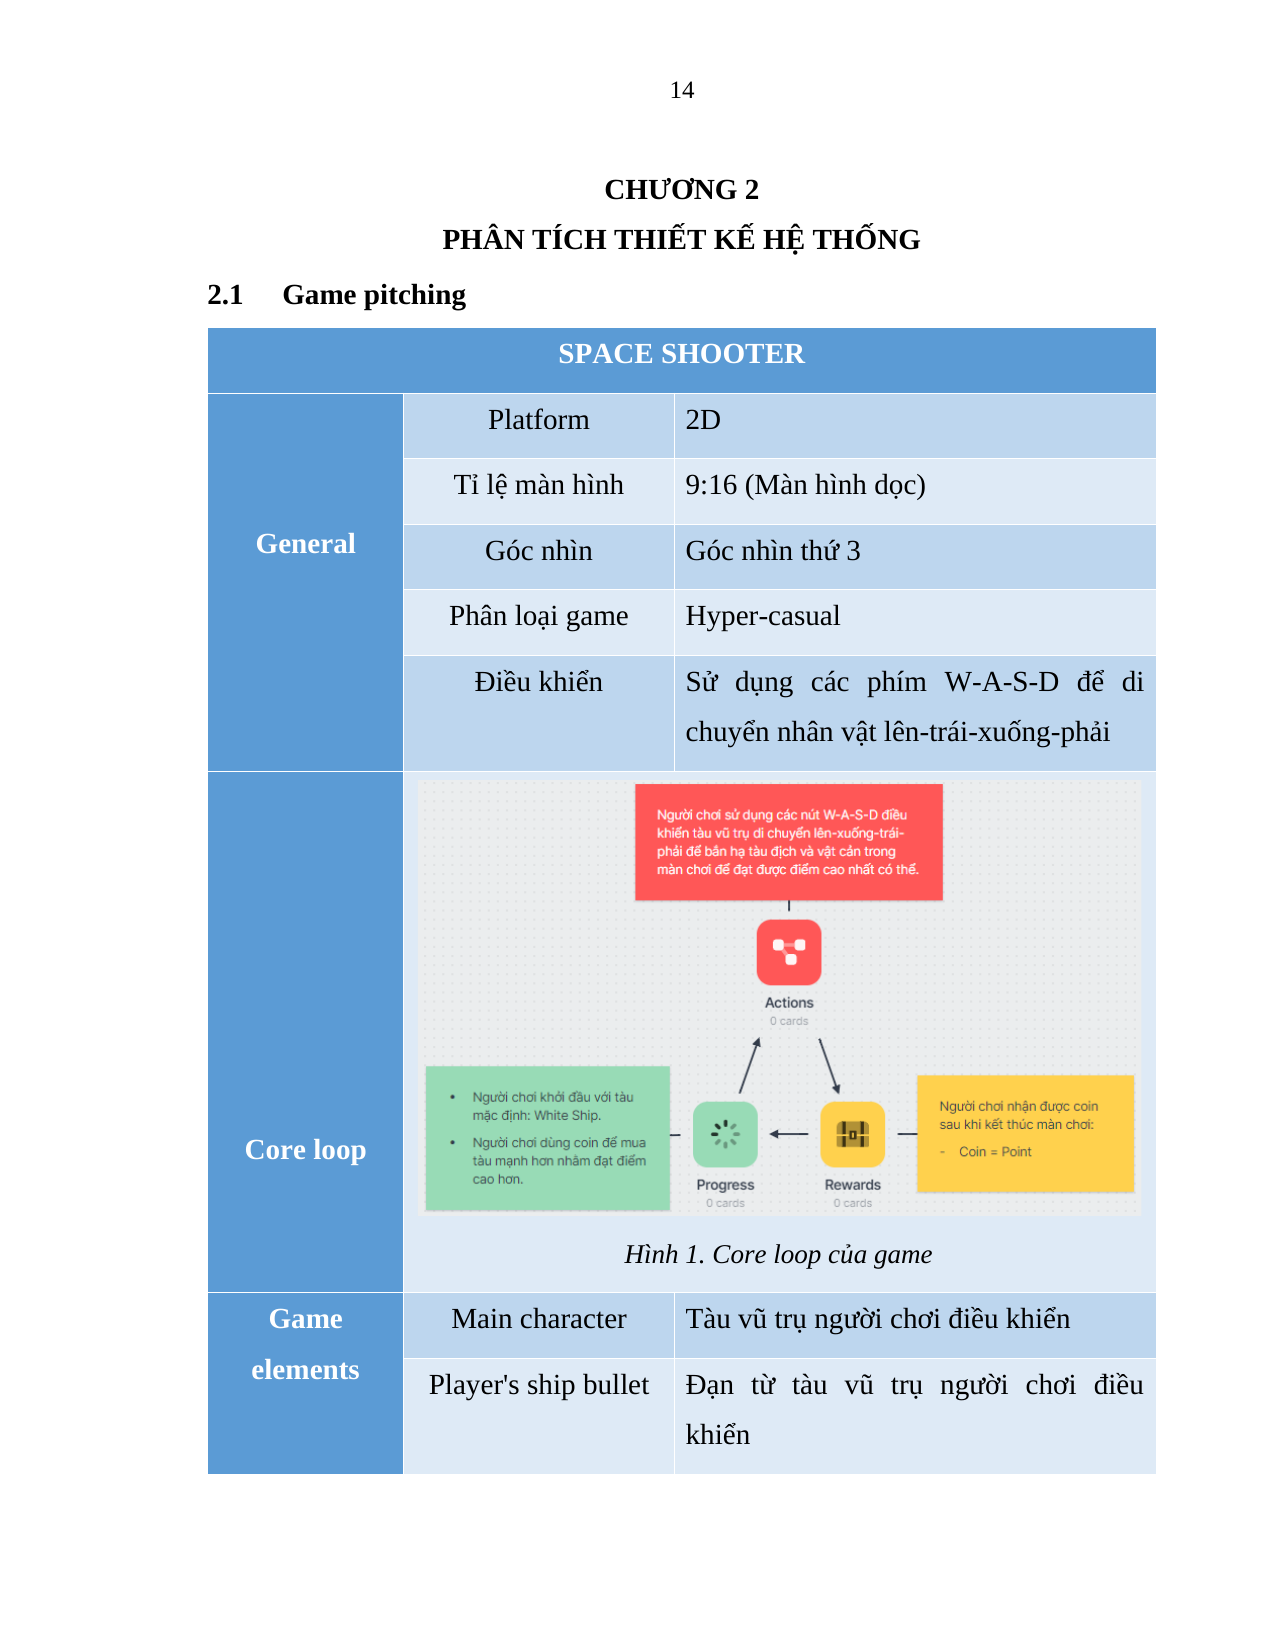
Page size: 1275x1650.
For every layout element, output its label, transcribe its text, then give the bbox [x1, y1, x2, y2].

table_cell Core loop [208, 772, 403, 1292]
table_cell 9:16 (Màn hình dọc) [675, 459, 1156, 524]
table_cell Sử dụng các phím W-A-S-D để di chuyển nhân vật lên-trái-xuống-phải [675, 656, 1156, 771]
table_cell Hình 1. Core loop của game [404, 772, 1156, 1292]
subtitle Game pitching [207, 277, 1156, 310]
table_cell 2D [675, 394, 1156, 458]
table_cell Đạn từ tàu vũ trụ người chơi điều khiển [675, 1359, 1156, 1474]
subtitle CHƯƠNG 2 PHÂN TÍCH THIẾT KẾ HỆ THỐNG [207, 172, 1156, 256]
table_cell Platform [404, 394, 674, 458]
table_cell General [208, 394, 403, 771]
table_cell Hyper-casual [675, 590, 1156, 655]
table_cell Main character [404, 1293, 674, 1358]
table_cell Góc nhìn [404, 525, 674, 589]
table_cell Game elements [208, 1293, 403, 1474]
table_cell Phân loại game [404, 590, 674, 655]
table_cell Góc nhìn thứ 3 [675, 525, 1156, 589]
table_cell Tàu vũ trụ người chơi điều khiển [675, 1293, 1156, 1358]
table_cell Player's ship bullet [404, 1359, 674, 1474]
table_cell Điều khiển [404, 656, 674, 771]
picture [417, 780, 1142, 1216]
table_header SPACE SHOOTER [208, 328, 1156, 393]
table_cell Tỉ lệ màn hình [404, 459, 674, 524]
